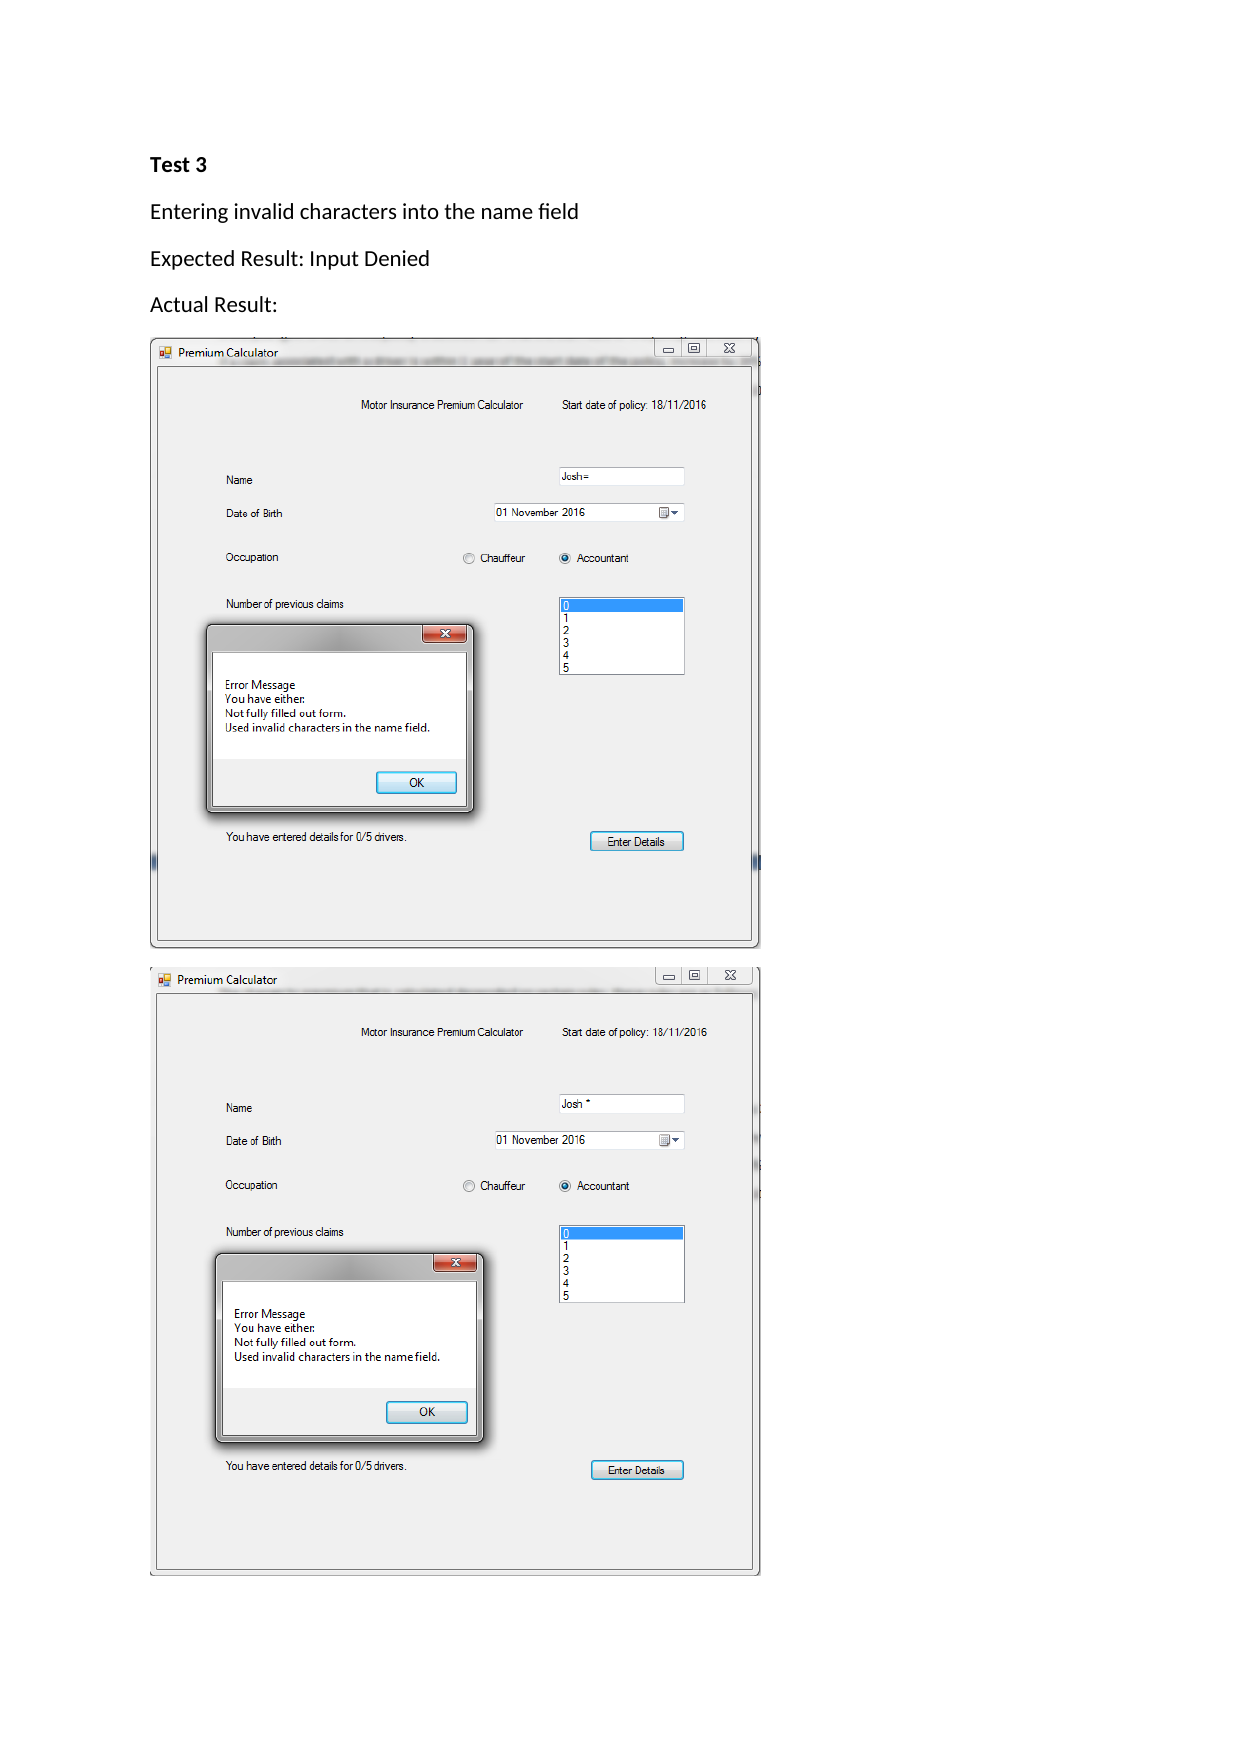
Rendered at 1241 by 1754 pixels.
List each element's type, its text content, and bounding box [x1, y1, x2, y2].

text Expected Result: Input Denied [150, 244, 1090, 272]
text Test 3 [150, 150, 1090, 178]
text Entering invalid characters into the name field [150, 197, 1090, 225]
picture [150, 967, 761, 1576]
picture [150, 337, 761, 949]
text Actual Result: [150, 291, 1090, 319]
